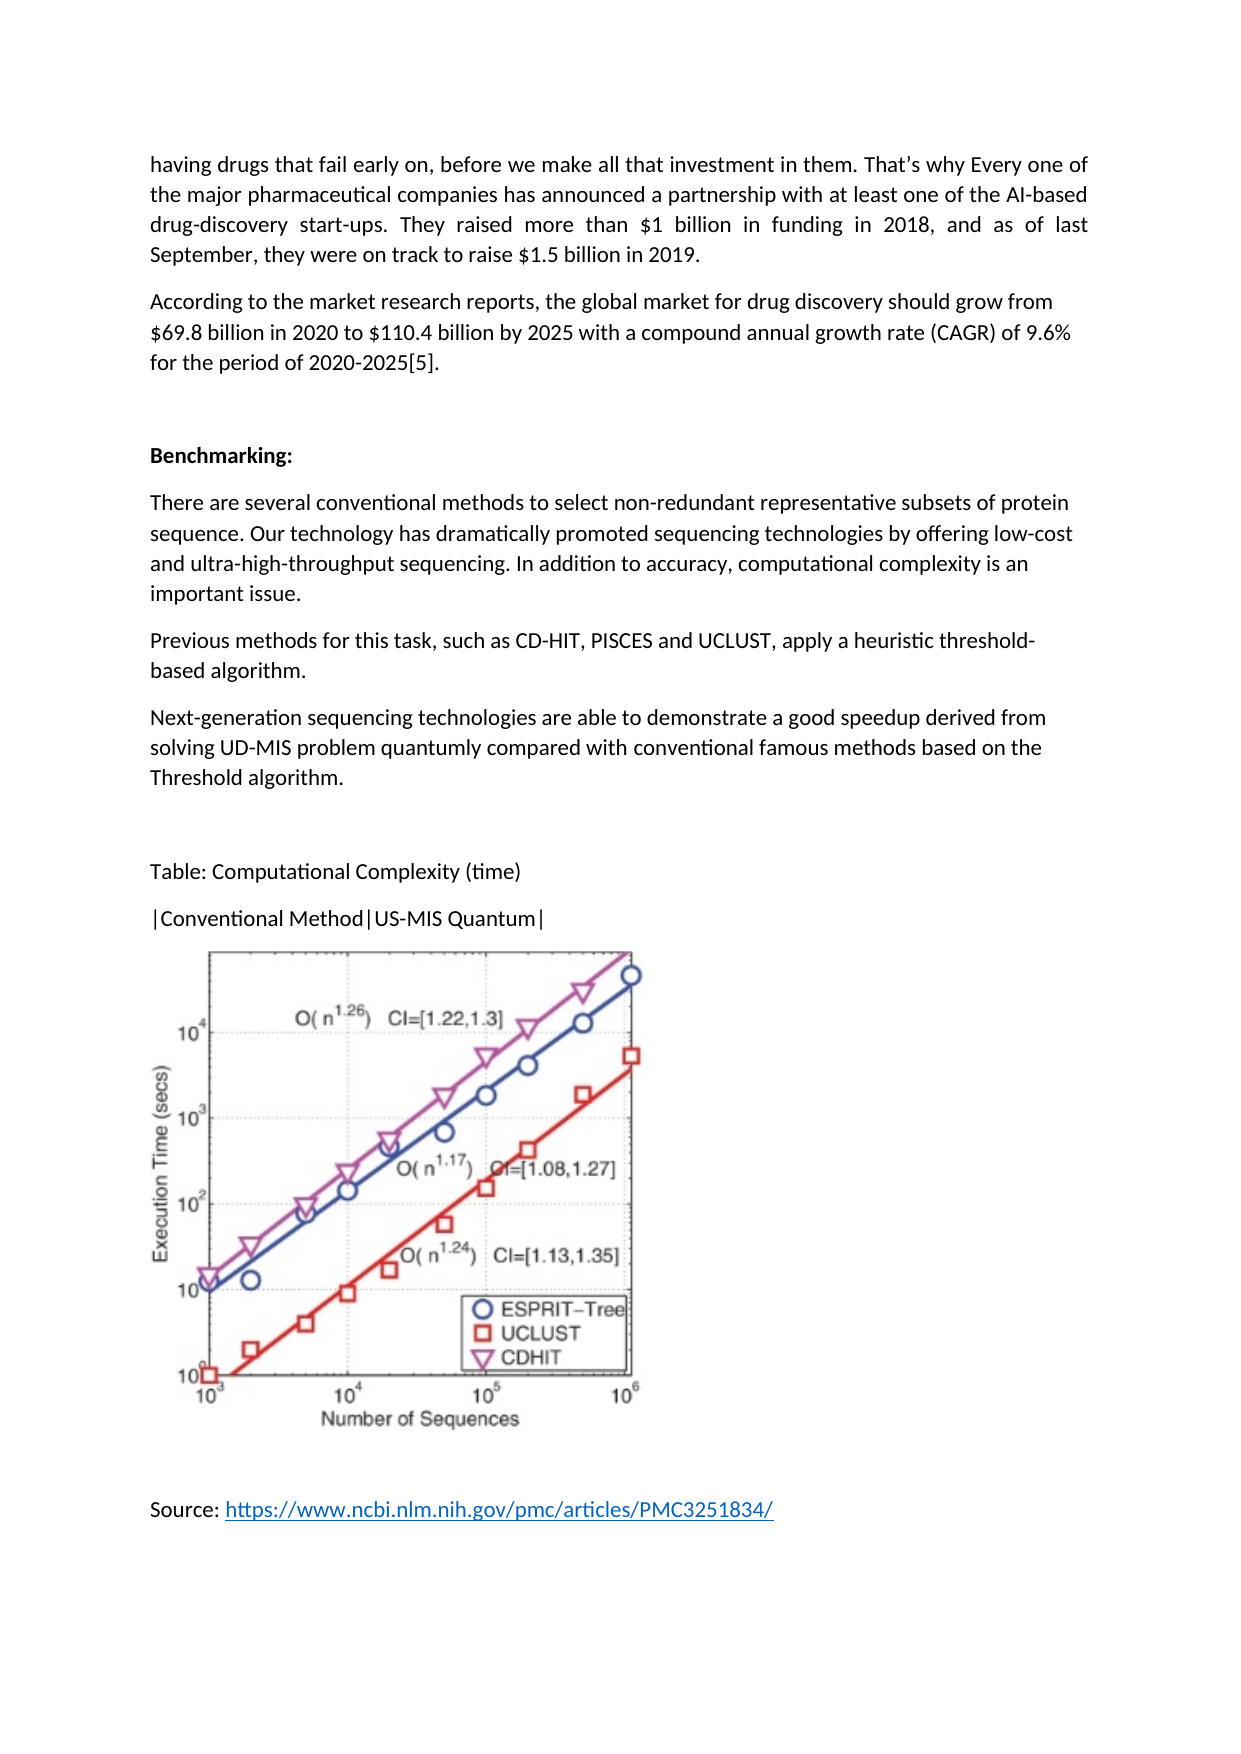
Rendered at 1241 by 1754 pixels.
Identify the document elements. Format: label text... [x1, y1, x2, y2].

text |Conventional Method|US-MIS Quantum| [150, 904, 1090, 932]
picture [150, 951, 644, 1430]
text Source: https://www.ncbi.nlm.nih.gov/pmc/articles/PMC3251834/ [150, 1496, 1090, 1523]
text Table: Computational Complexity (time) [150, 857, 1090, 885]
text Next-generation sequencing technologies are able to demonstrate a good speedup derived from solving UD-MIS problem quantumly compared with conventional famous methods based on the Threshold algorithm. [150, 703, 1090, 792]
text There are several conventional methods to select non-redundant representative subsets of protein sequence. Our technology has dramatically promoted sequencing technologies by offering low-cost and ultra-high-throughput sequencing. In addition to accuracy, computational complexity is an important issue. [150, 488, 1090, 607]
text Previous methods for this task, such as CD-HIT, PISCES and UCLUST, apply a heuristic threshold-based algorithm. [150, 626, 1090, 684]
text Benchmarking: [150, 442, 1090, 470]
